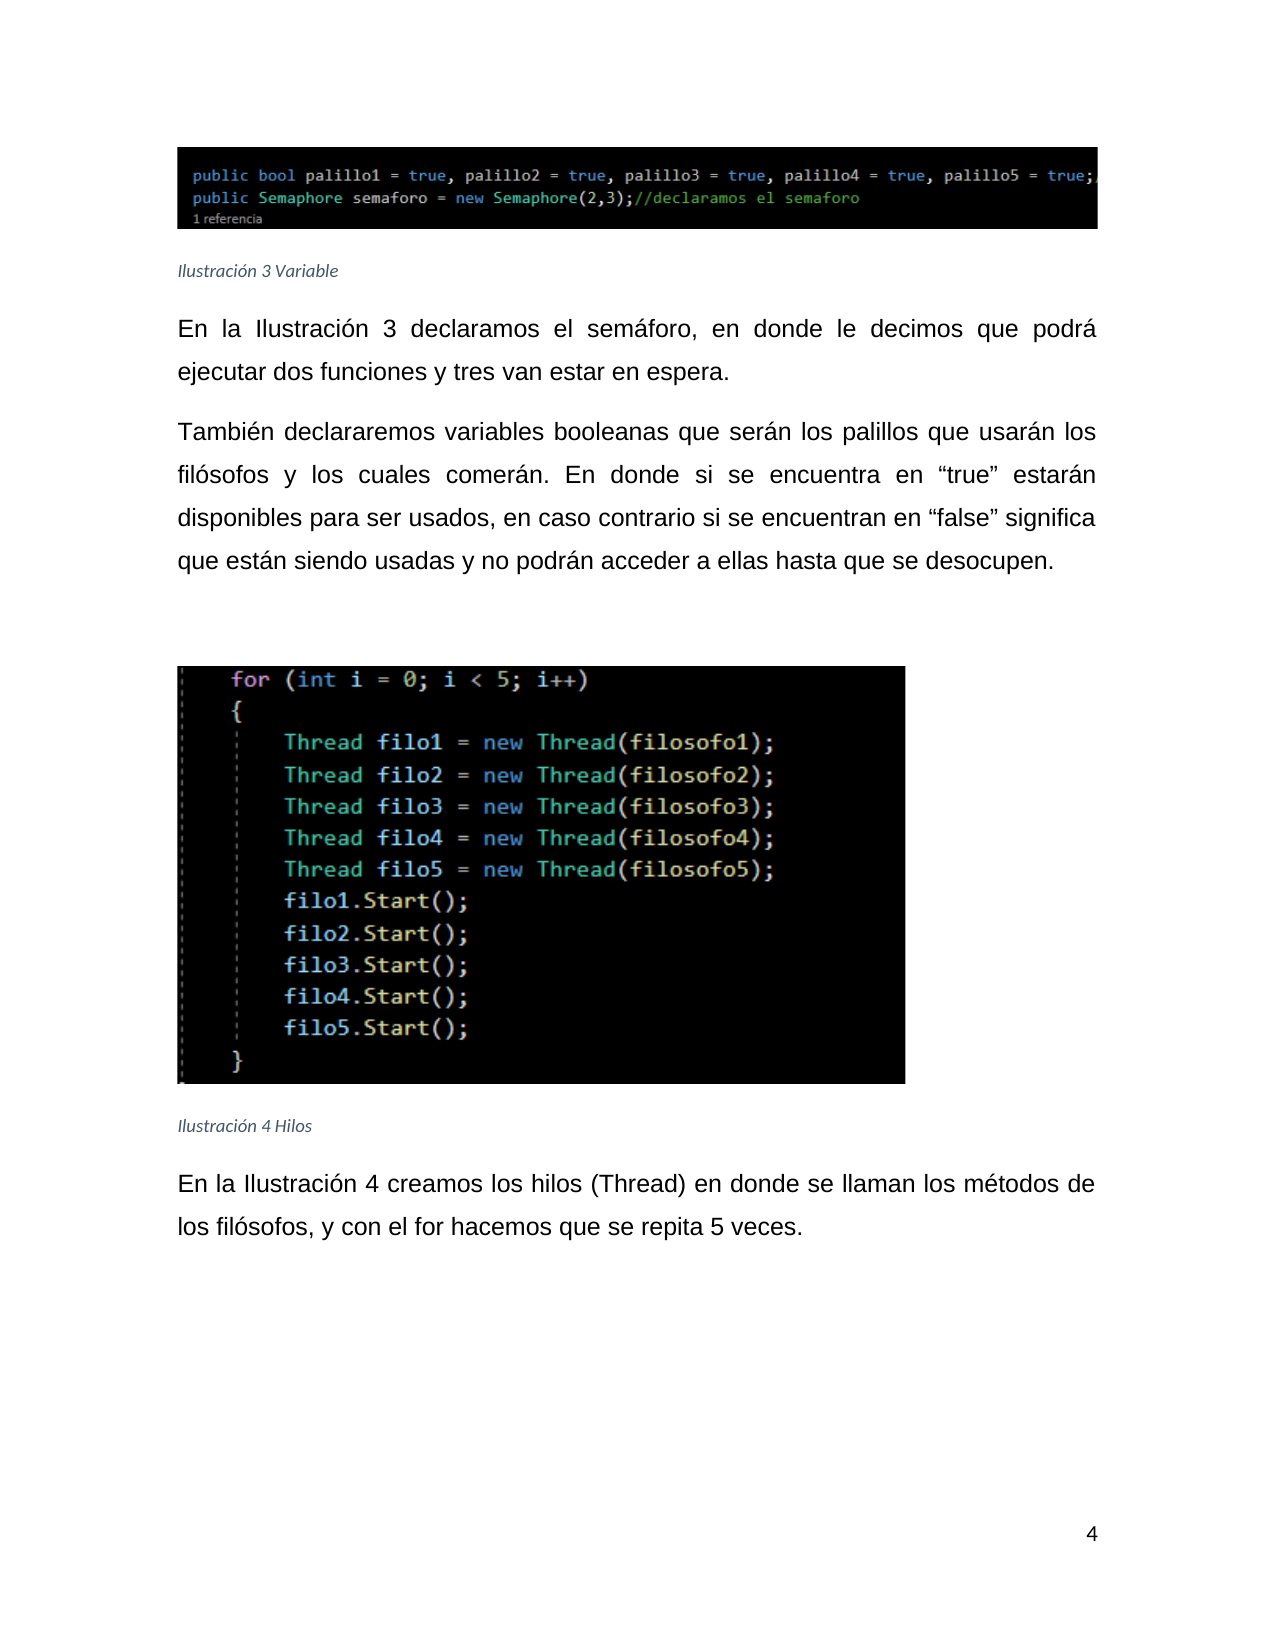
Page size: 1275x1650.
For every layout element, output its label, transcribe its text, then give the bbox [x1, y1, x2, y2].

picture [177, 147, 1098, 229]
picture [177, 666, 906, 1084]
text También declararemos variables booleanas que serán los palillos que usarán los filósofos y los cuales comerán. En donde si se encuentra en “true” estarán disponibles para ser usados, en caso contrario si se encuentran en “false” significa que están siendo usadas y no podrán acceder a ellas hasta que se desocupen. [177, 417, 1098, 575]
text En la Ilustración 4 creamos los hilos (Thread) en donde se llaman los métodos de los filósofos, y con el for hacemos que se repita 5 veces. [177, 1169, 1098, 1241]
text En la Ilustración 3 declaramos el semáforo, en donde le decimos que podrá ejecutar dos funciones y tres van estar en espera. [177, 314, 1098, 386]
